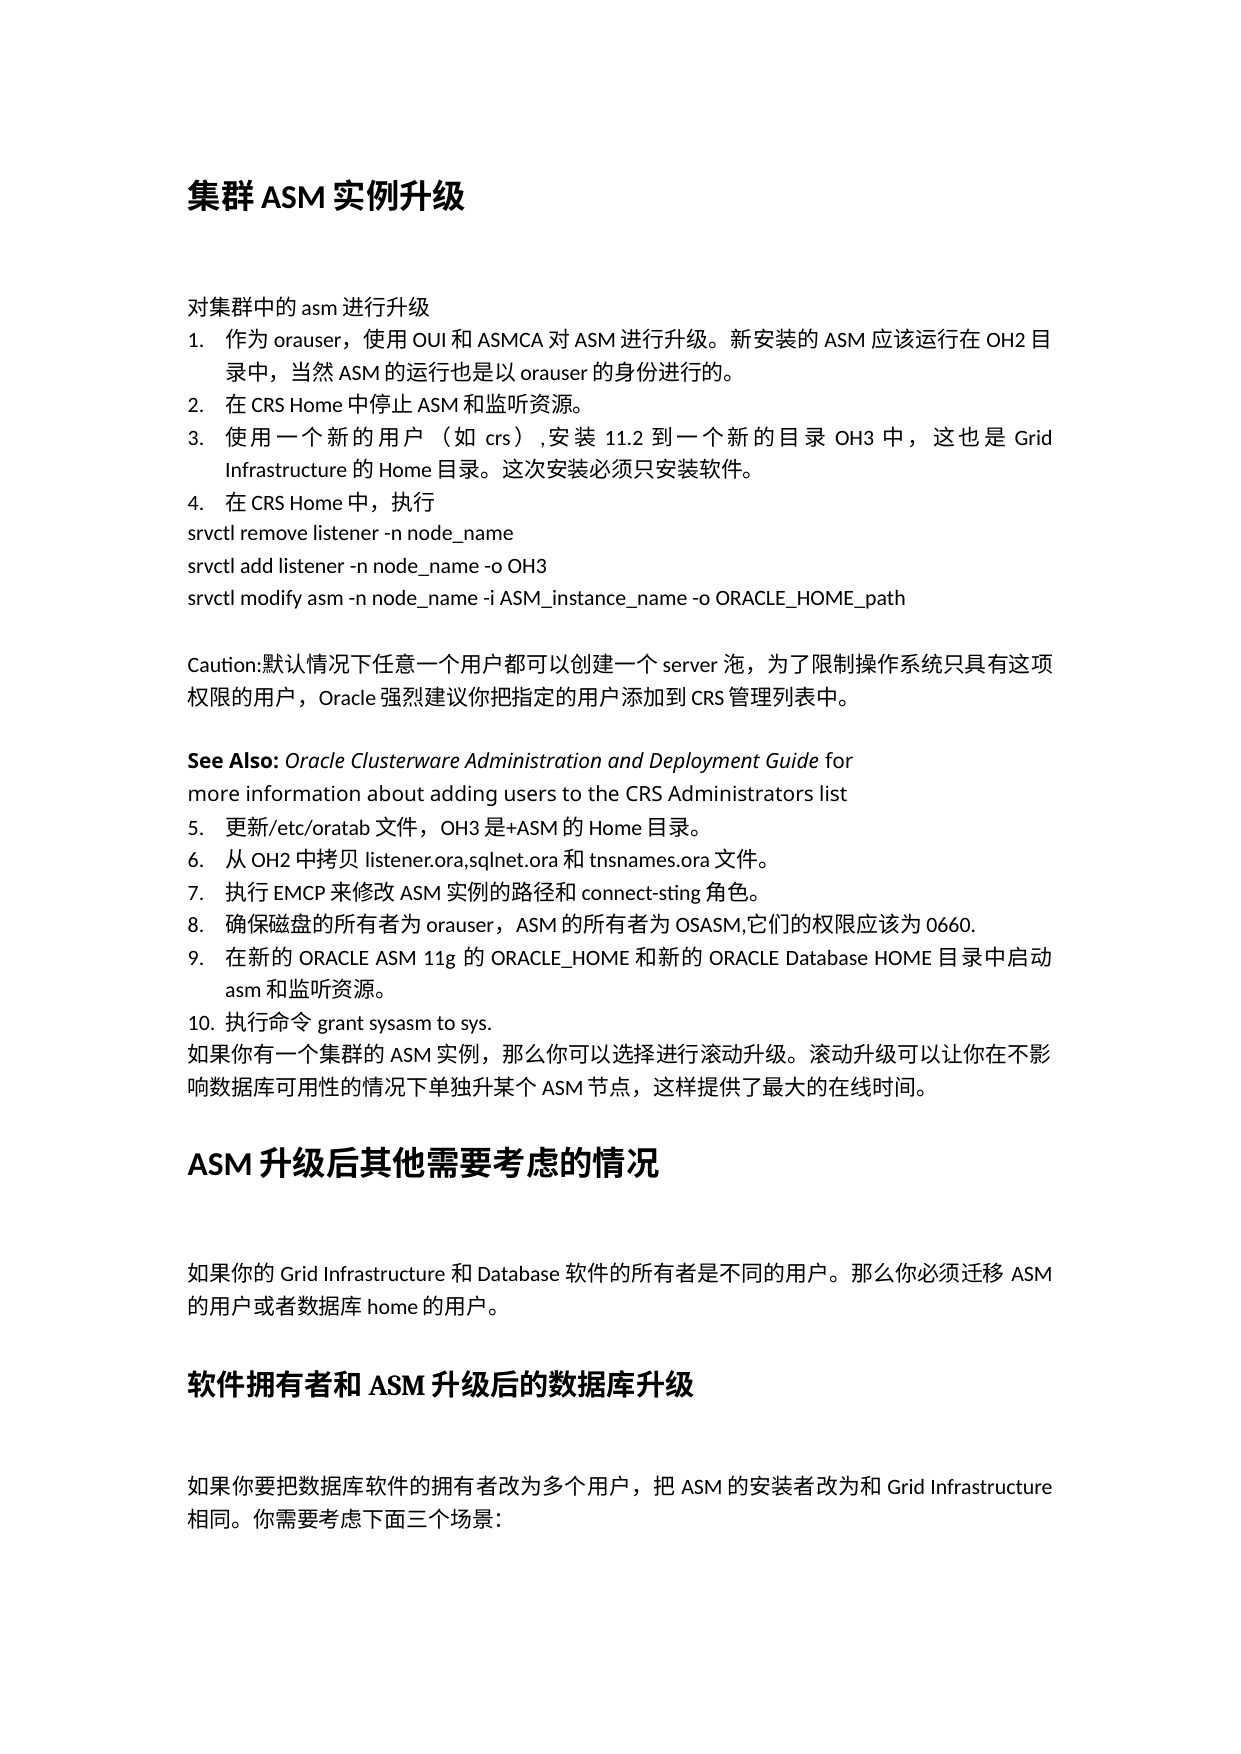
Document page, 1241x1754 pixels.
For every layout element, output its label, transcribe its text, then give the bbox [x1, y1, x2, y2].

list 在CRS Home中停止ASM和监听资源。 [187, 387, 1053, 419]
text srvctl add listener -n node_name -o OH3 [187, 549, 1053, 582]
list 执行EMCP来修改ASM实例的路径和connect-sting角色。 [187, 874, 1053, 907]
text more information about adding users to the CRS Administrators list [187, 777, 1053, 809]
list 在新的ORACLE ASM 11g 的ORACLE_HOME和新的ORACLE Database HOME目录中启动asm和监听资源。 [187, 939, 1053, 1004]
text srvctl remove listener -n node_name [187, 517, 1053, 549]
text 如果你要把数据库软件的拥有者改为多个用户，把ASM的安装者改为和Grid Infrastructure相同。你需要考虑下面三个场景： [187, 1469, 1053, 1534]
list 作为orauser，使用OUI和ASMCA对ASM进行升级。新安装的ASM 应该运行在OH2目录中，当然ASM的运行也是以orauser的身份进行的。 [187, 322, 1053, 387]
text See Also: Oracle Clusterware Administration and Deployment Guide for [187, 744, 1053, 777]
text 如果你的Grid Infrastructure 和Database 软件的所有者是不同的用户。那么你必须迁移ASM的用户或者数据库home的用户。 [187, 1256, 1053, 1321]
subtitle ASM升级后其他需要考虑的情况 [187, 1129, 1053, 1194]
text srvctl modify asm -n node_name -i ASM_instance_name -o ORACLE_HOME_path [187, 582, 1053, 614]
text Caution:默认情况下任意一个用户都可以创建一个server 沲，为了限制操作系统只具有这项权限的用户，Oracle强烈建议你把指定的用户添加到CRS管理列表中。 [187, 647, 1053, 712]
subtitle 软件拥有者和ASM升级后的数据库升级 [187, 1350, 1053, 1415]
list 使用一个新的用户（如crs）,安装11.2到一个新的目录OH3中，这也是Grid Infrastructure 的Home目录。这次安装必须只安装软件。 [187, 419, 1053, 484]
subtitle 集群ASM实例升级 [187, 162, 1053, 227]
list 从OH2中拷贝listener.ora,sqlnet.ora和tnsnames.ora文件。 [187, 842, 1053, 874]
list 更新/etc/oratab文件，OH3是+ASM的Home目录。 [187, 809, 1053, 842]
list 执行命令 grant sysasm to sys. [187, 1004, 1053, 1037]
text 对集群中的asm进行升级 [187, 289, 1053, 322]
list 在CRS Home中，执行 [187, 484, 1053, 517]
list 确保磁盘的所有者为orauser，ASM的所有者为OSASM,它们的权限应该为0660. [187, 907, 1053, 939]
text 如果你有一个集群的ASM实例，那么你可以选择进行滚动升级。滚动升级可以让你在不影响数据库可用性的情况下单独升某个ASM节点，这样提供了最大的在线时间。 [187, 1037, 1053, 1102]
